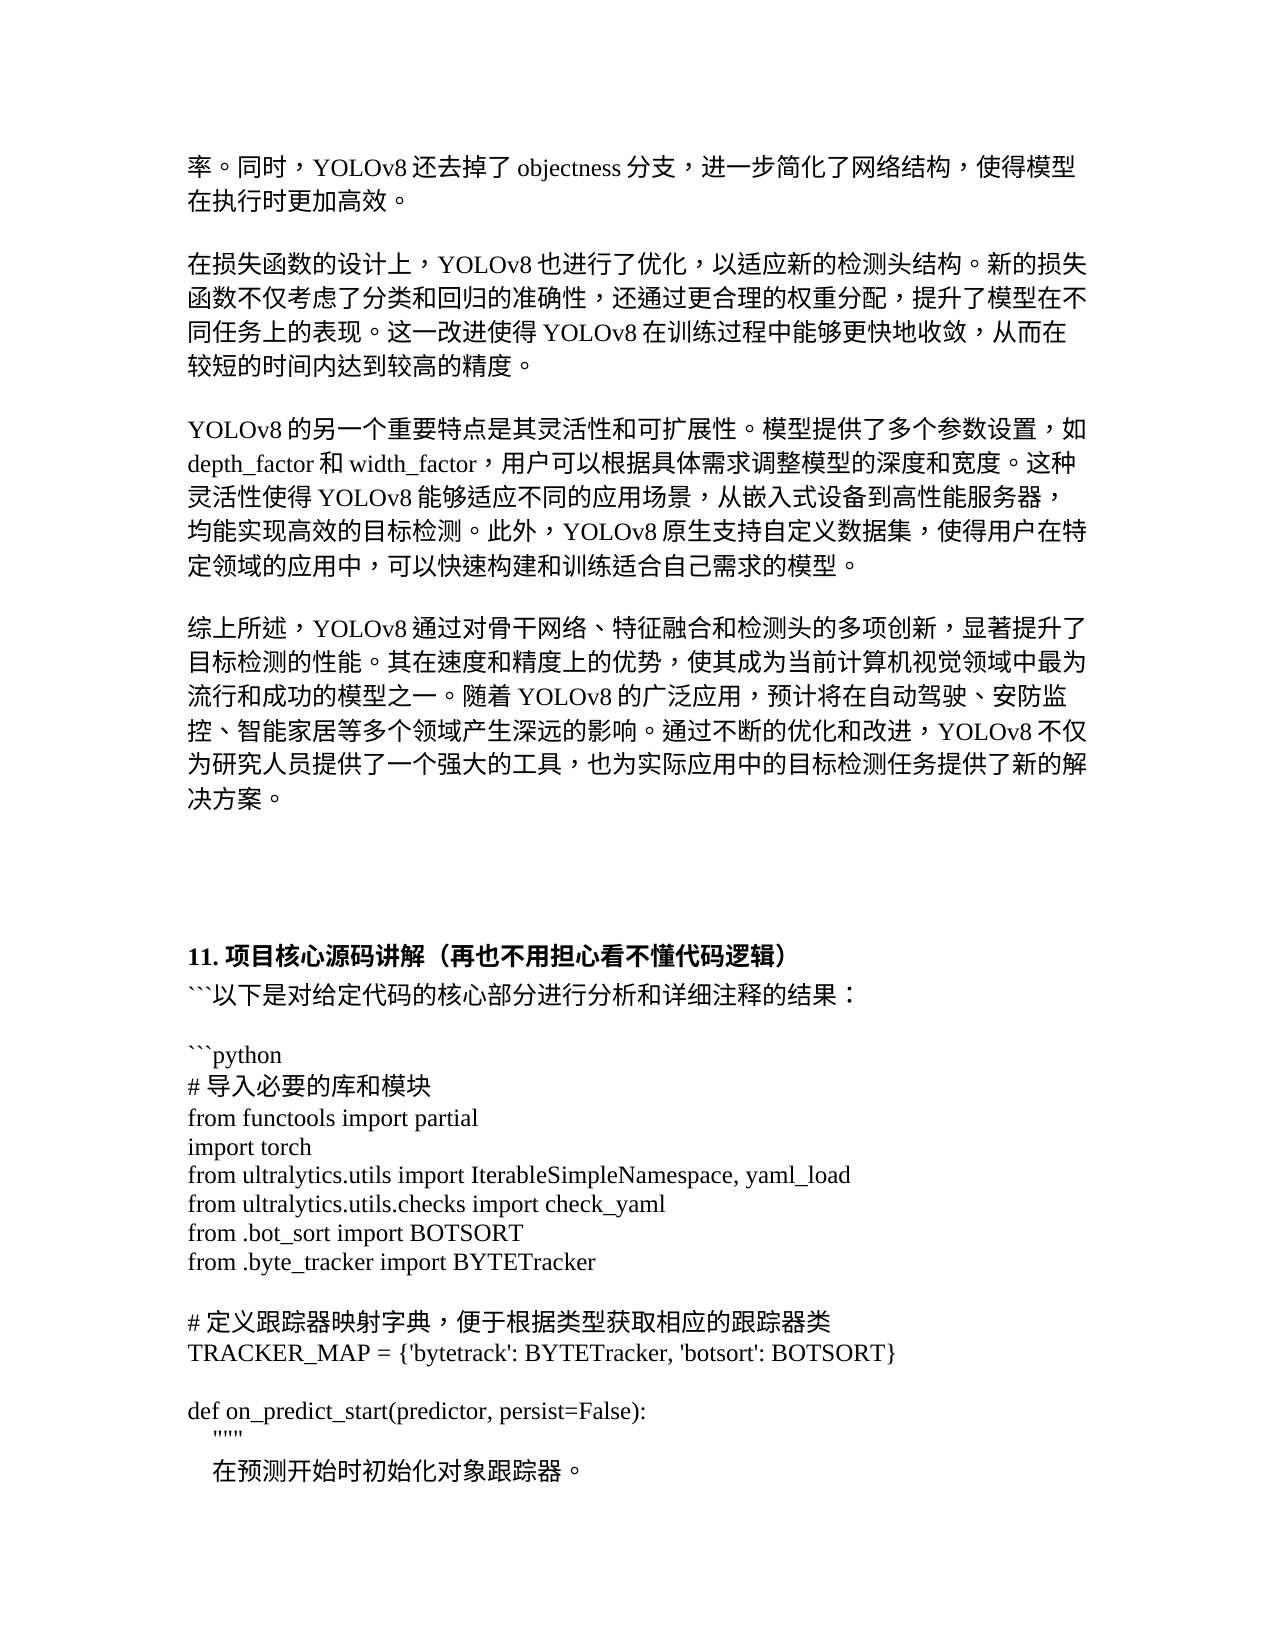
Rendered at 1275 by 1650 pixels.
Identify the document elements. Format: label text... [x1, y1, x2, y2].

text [187, 150, 1087, 815]
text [187, 977, 1087, 1487]
subtitle 11. 项目核心源码讲解（再也不用担心看不懂代码逻辑） [187, 938, 1087, 972]
